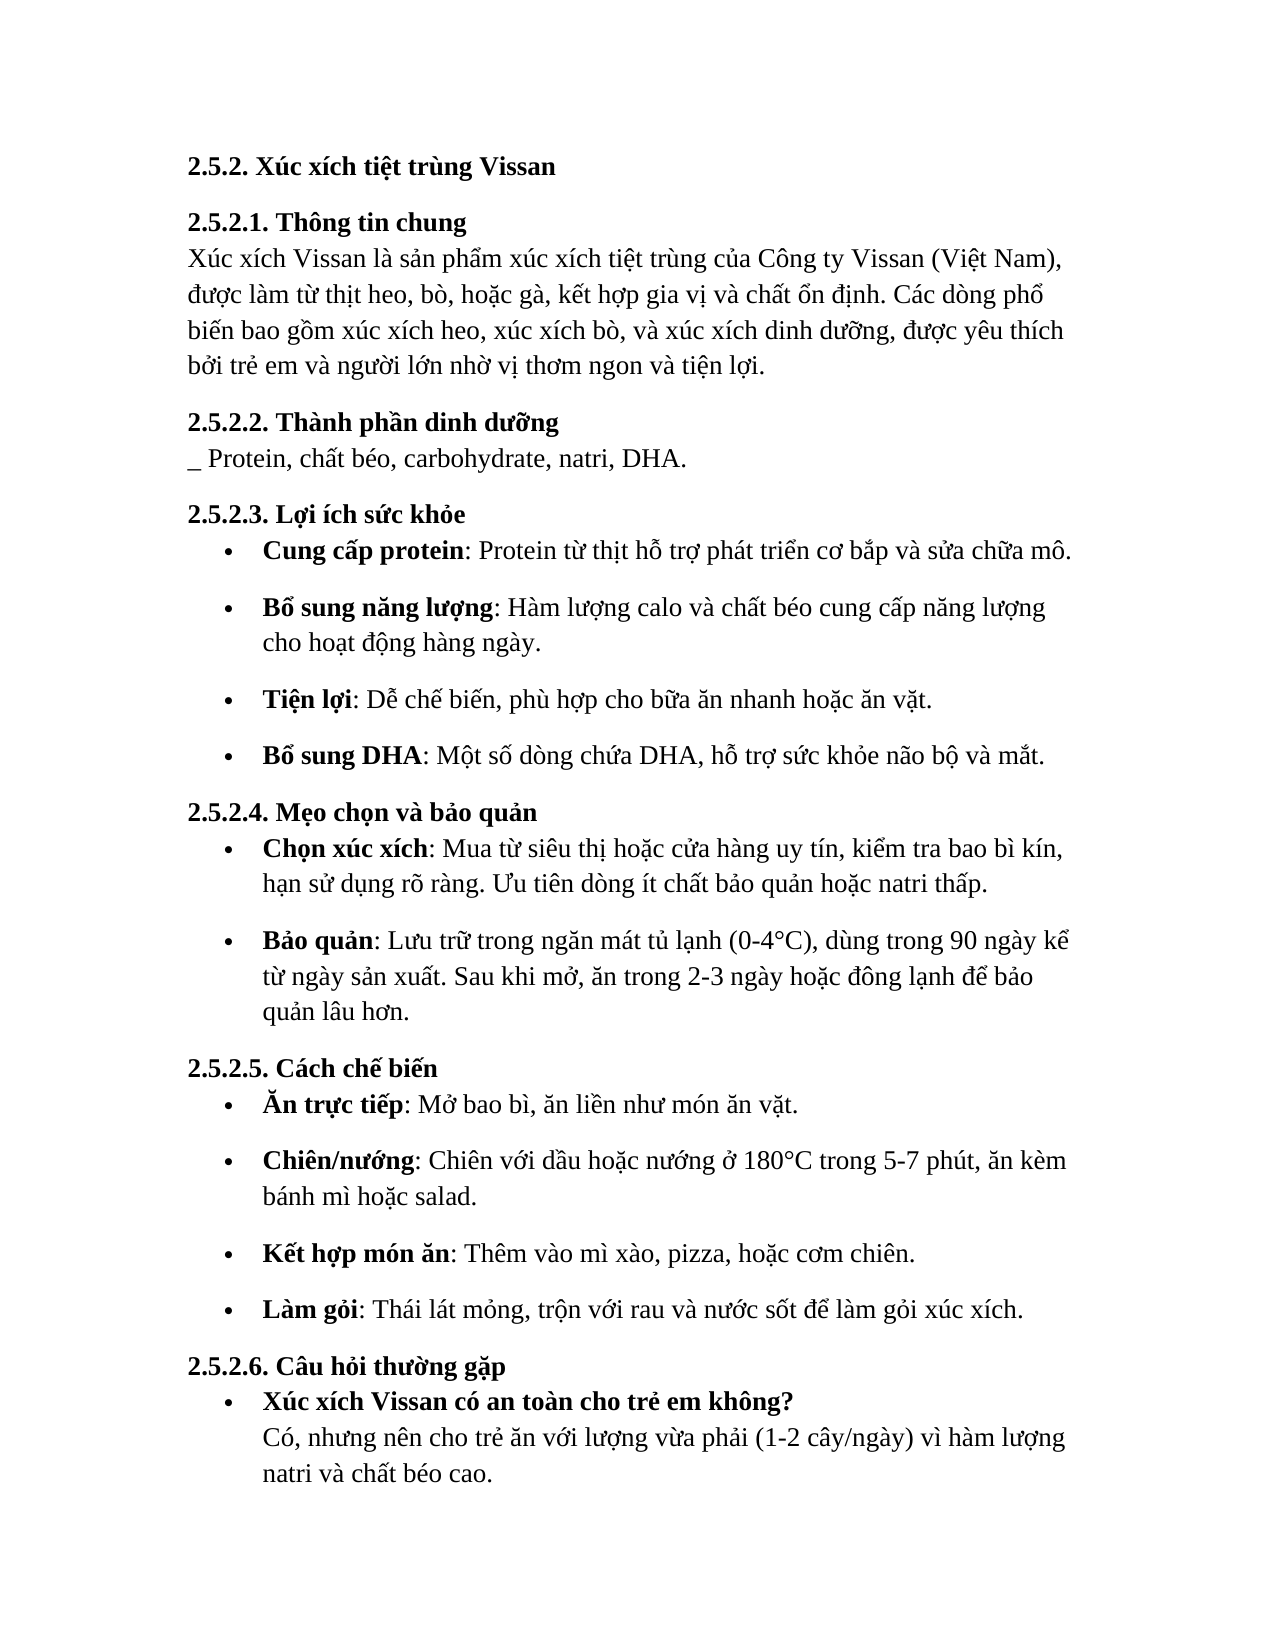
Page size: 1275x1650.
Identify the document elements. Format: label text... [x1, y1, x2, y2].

list Làm gỏi: Thái lát mỏng, trộn với rau và nước sốt để làm gỏi xúc xích. [225, 1293, 1087, 1324]
list Bổ sung năng lượng: Hàm lượng calo và chất béo cung cấp năng lượng cho hoạt động hàng ngày. [225, 591, 1087, 657]
text Xúc xích Vissan là sản phẩm xúc xích tiệt trùng của Công ty Vissan (Việt Nam), được làm từ thịt heo, bò, hoặc gà, kết hợp gia vị và chất ổn định. Các dòng phổ biến bao gồm xúc xích heo, xúc xích bò, và xúc xích dinh dưỡng, được yêu thích bởi trẻ em và người lớn nhờ vị thơm ngon và tiện lợi. [187, 242, 1087, 381]
list Bảo quản: Lưu trữ trong ngăn mát tủ lạnh (0-4°C), dùng trong 90 ngày kể từ ngày sản xuất. Sau khi mở, ăn trong 2-3 ngày hoặc đông lạnh để bảo quản lâu hơn. [225, 924, 1087, 1027]
list Kết hợp món ăn: Thêm vào mì xào, pizza, hoặc cơm chiên. [225, 1237, 1087, 1268]
text _ Protein, chất béo, carbohydrate, natri, DHA. [187, 442, 1087, 473]
subtitle 2.5.2.6. Câu hỏi thường gặp [187, 1350, 1087, 1381]
subtitle 2.5.2.4. Mẹo chọn và bảo quản [187, 796, 1087, 827]
subtitle 2.5.2. Xúc xích tiệt trùng Vissan [187, 150, 1087, 181]
list Bổ sung DHA: Một số dòng chứa DHA, hỗ trợ sức khỏe não bộ và mắt. [225, 739, 1087, 771]
subtitle 2.5.2.1. Thông tin chung [187, 207, 1087, 238]
list Tiện lợi: Dễ chế biến, phù hợp cho bữa ăn nhanh hoặc ăn vặt. [225, 683, 1087, 714]
list Ăn trực tiếp: Mở bao bì, ăn liền như món ăn vặt. [225, 1088, 1087, 1119]
subtitle 2.5.2.2. Thành phần dinh dưỡng [187, 406, 1087, 437]
list Cung cấp protein: Protein từ thịt hỗ trợ phát triển cơ bắp và sửa chữa mô. [225, 534, 1087, 565]
subtitle 2.5.2.3. Lợi ích sức khỏe [187, 498, 1087, 529]
list Chọn xúc xích: Mua từ siêu thị hoặc cửa hàng uy tín, kiểm tra bao bì kín, hạn sử dụng rõ ràng. Ưu tiên dòng ít chất bảo quản hoặc natri thấp. [225, 832, 1087, 899]
subtitle 2.5.2.5. Cách chế biến [187, 1052, 1087, 1083]
list Xúc xích Vissan có an toàn cho trẻ em không? Có, nhưng nên cho trẻ ăn với lượng vừa phải (1-2 cây/ngày) vì hàm lượng natri và chất béo cao. [225, 1386, 1087, 1488]
list Chiên/nướng: Chiên với dầu hoặc nướng ở 180°C trong 5-7 phút, ăn kèm bánh mì hoặc salad. [225, 1144, 1087, 1211]
